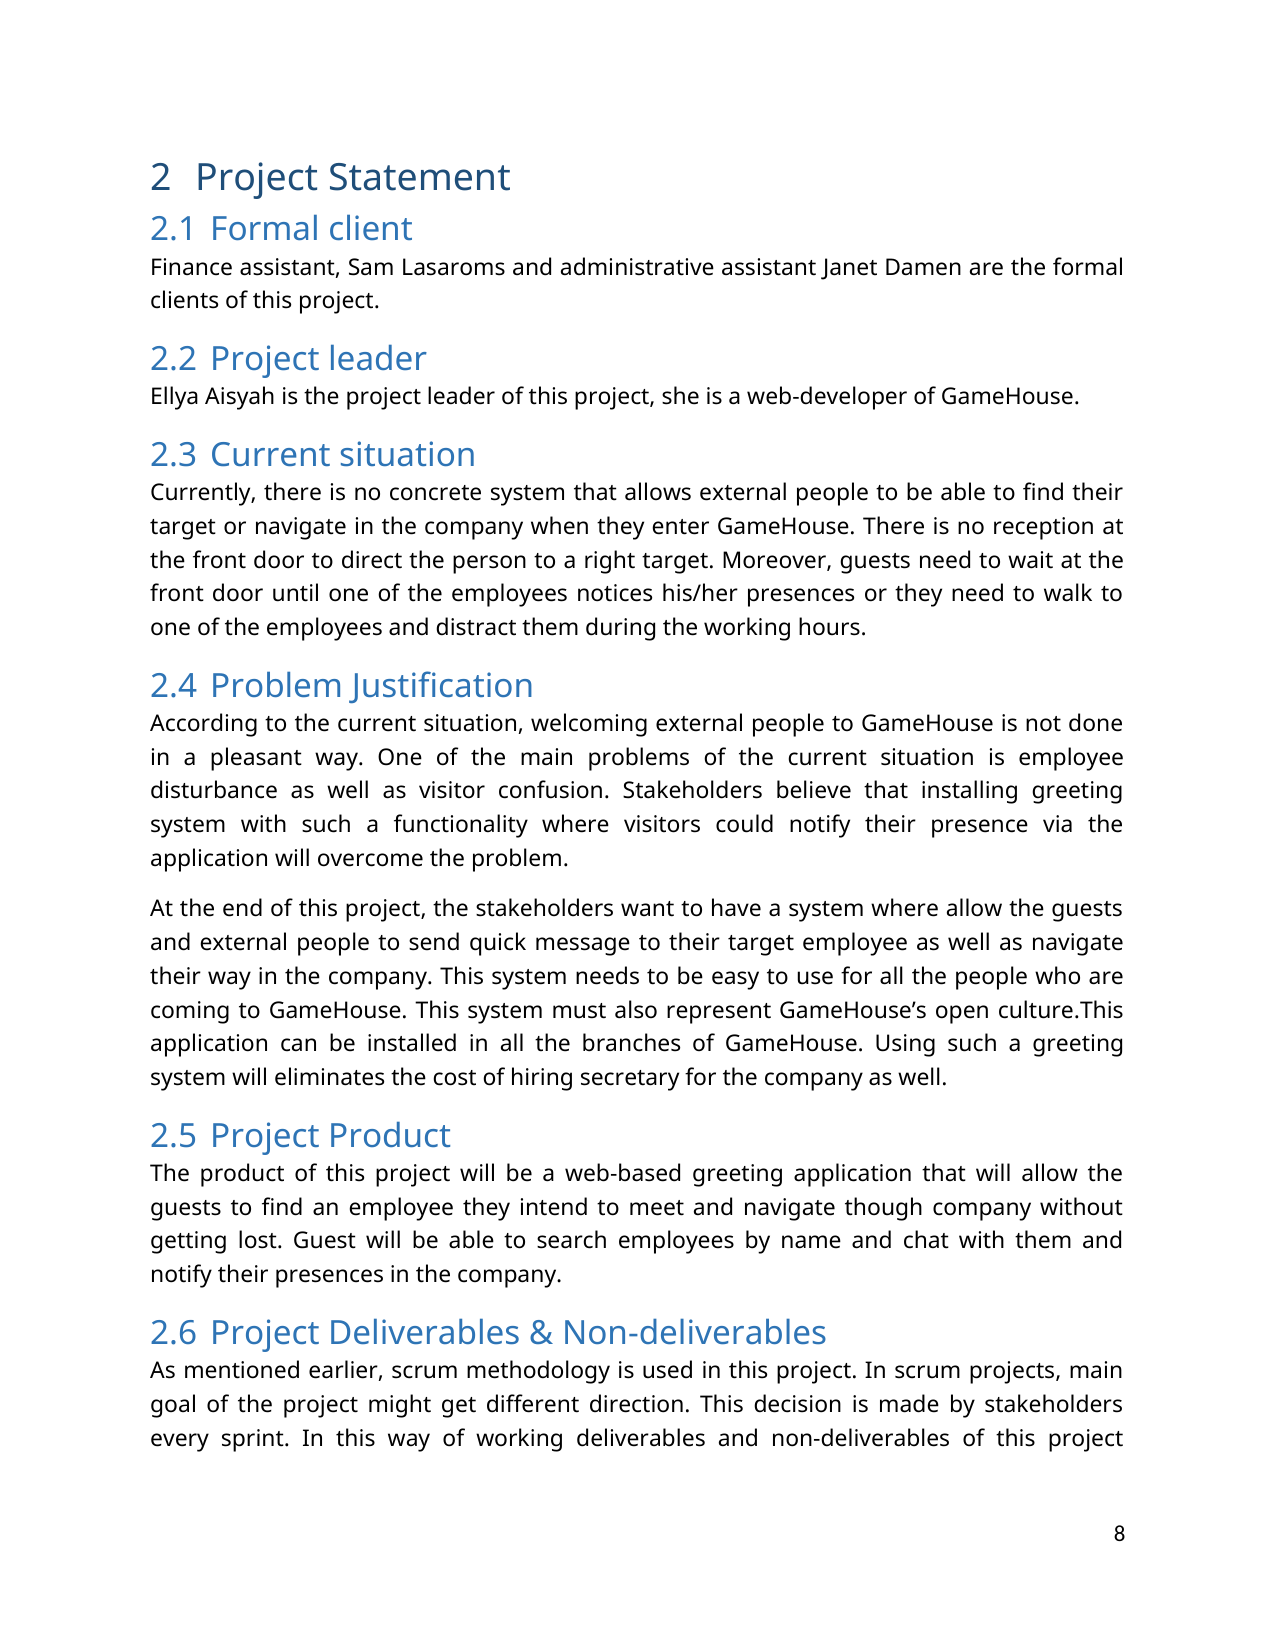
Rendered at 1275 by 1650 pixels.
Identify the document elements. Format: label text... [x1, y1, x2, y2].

subtitle Project Deliverables & Non-deliverables [150, 1308, 1125, 1354]
text Ellya Aisyah is the project leader of this project, she is a web-developer of GameHouse. [150, 380, 1125, 411]
text Currently, there is no concrete system that allows external people to be able to find their target or navigate in the company when they enter GameHouse. There is no reception at the front door to direct the person to a right target. Moreover, guests need to wait at the front door until one of the employees notices his/her presences or they need to walk to one of the employees and distract them during the working hours. [150, 476, 1125, 642]
subtitle Current situation [150, 431, 1125, 476]
text Finance assistant, Sam Lasaroms and administrative assistant Janet Damen are the formal clients of this project. [150, 251, 1125, 316]
subtitle Project Statement [150, 150, 1125, 201]
subtitle Formal client [150, 205, 1125, 251]
subtitle Project Product [150, 1111, 1125, 1157]
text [150, 1354, 1125, 1453]
subtitle Problem Justification [150, 661, 1125, 707]
text According to the current situation, welcoming external people to GameHouse is not done in a pleasant way. One of the main problems of the current situation is employee disturbance as well as visitor confusion. Stakeholders believe that installing greeting system with such a functionality where visitors could notify their presence via the application will overcome the problem. [150, 707, 1125, 873]
subtitle Project leader [150, 335, 1125, 380]
text At the end of this project, the stakeholders want to have a system where allow the guests and external people to send quick message to their target employee as well as navigate their way in the company. This system needs to be easy to use for all the people who are coming to GameHouse. This system must also represent GameHouse’s open culture.This application can be installed in all the branches of GameHouse. Using such a greeting system will eliminates the cost of hiring secretary for the company as well. [150, 892, 1125, 1092]
text The product of this project will be a web-based greeting application that will allow the guests to find an employee they intend to meet and navigate though company without getting lost. Guest will be able to search employees by name and chat with them and notify their presences in the company. [150, 1157, 1125, 1289]
